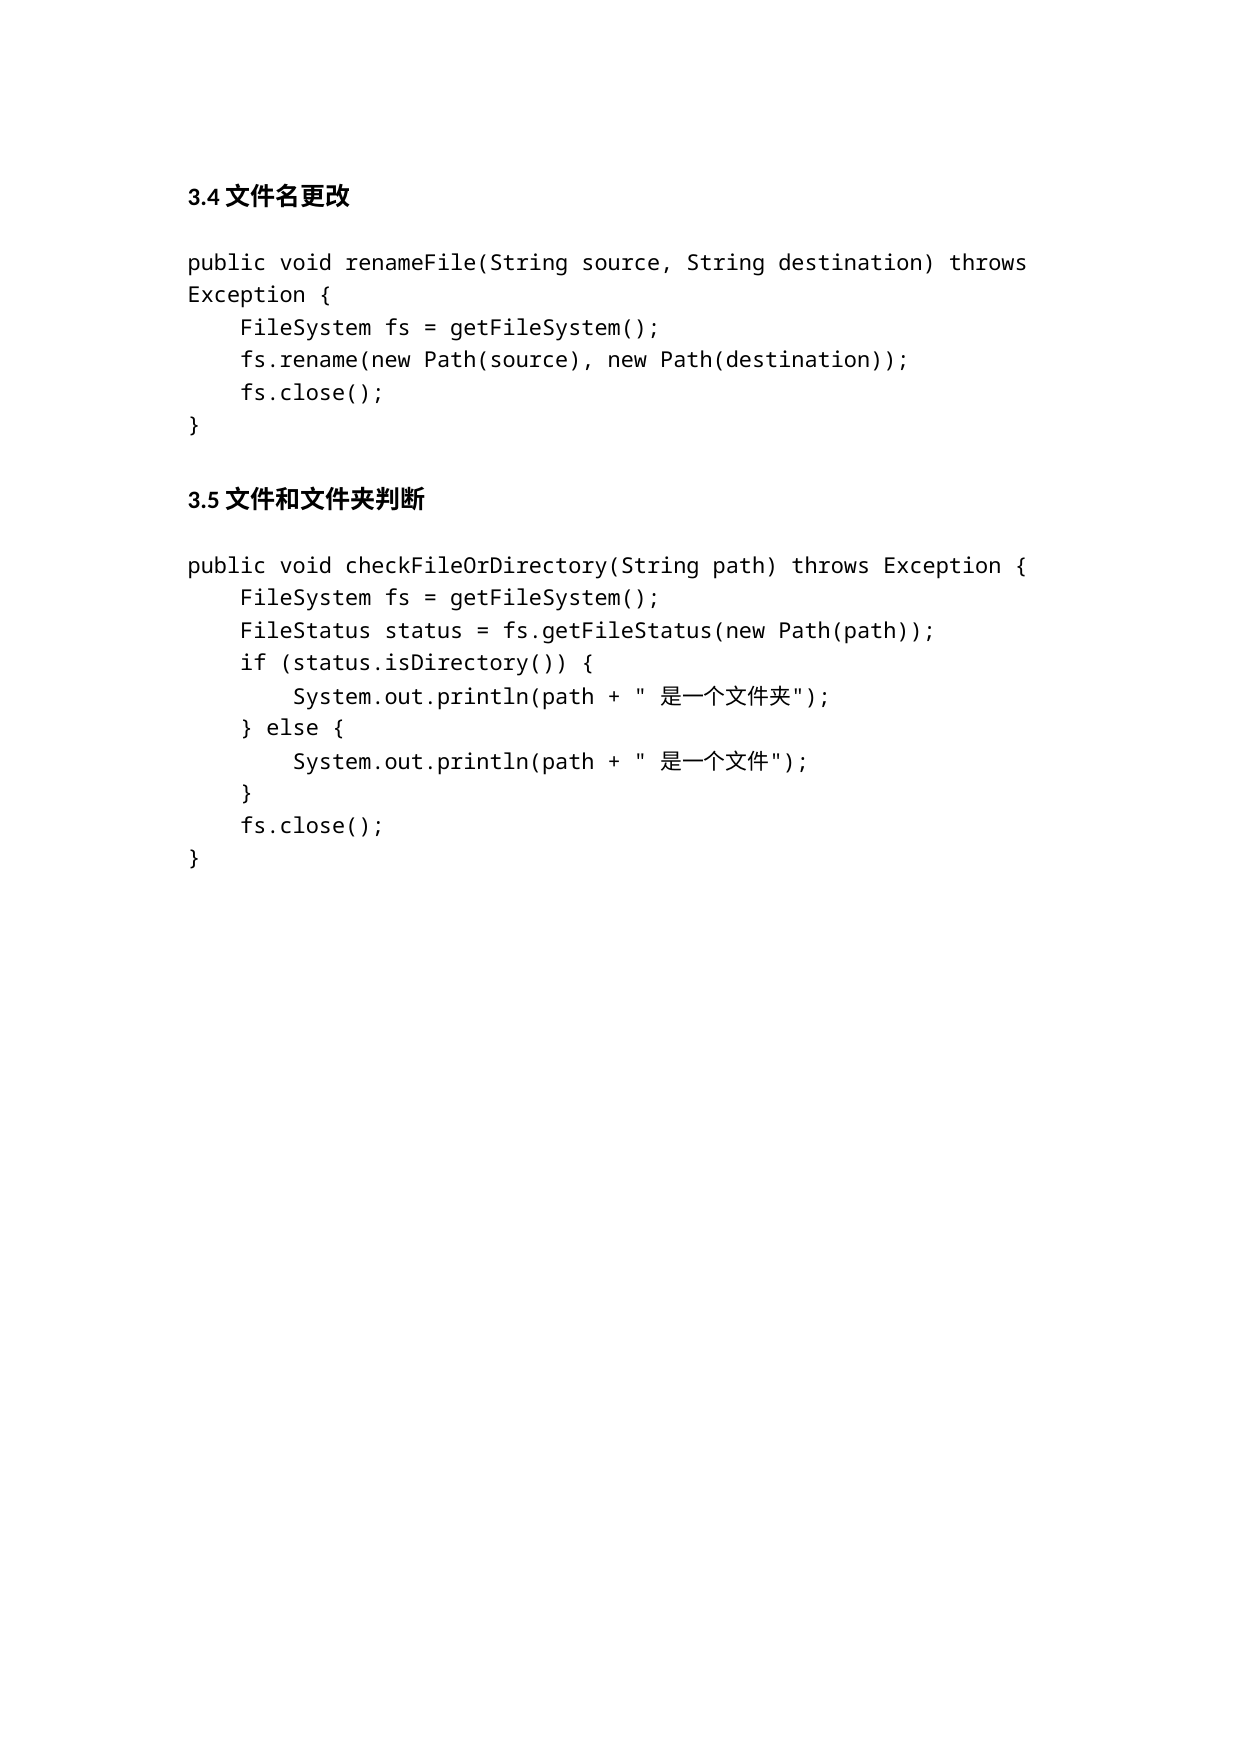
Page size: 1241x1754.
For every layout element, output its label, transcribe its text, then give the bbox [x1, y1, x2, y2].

text public void renameFile(String source, String destination) throws Exception { FileSystem fs = getFileSystem(); fs.rename(new Path(source), new Path(destination)); fs.close(); } [187, 245, 1053, 440]
subtitle 3.4 文件名更改 [187, 162, 1053, 227]
text public void checkFileOrDirectory(String path) throws Exception { FileSystem fs = getFileSystem(); FileStatus status = fs.getFileStatus(new Path(path)); if (status.isDirectory()) { System.out.println(path + " 是一个文件夹"); } else { System.out.println(path + " 是一个文件"); } fs.close(); } [187, 548, 1053, 873]
subtitle 3.5 文件和文件夹判断 [187, 465, 1053, 530]
